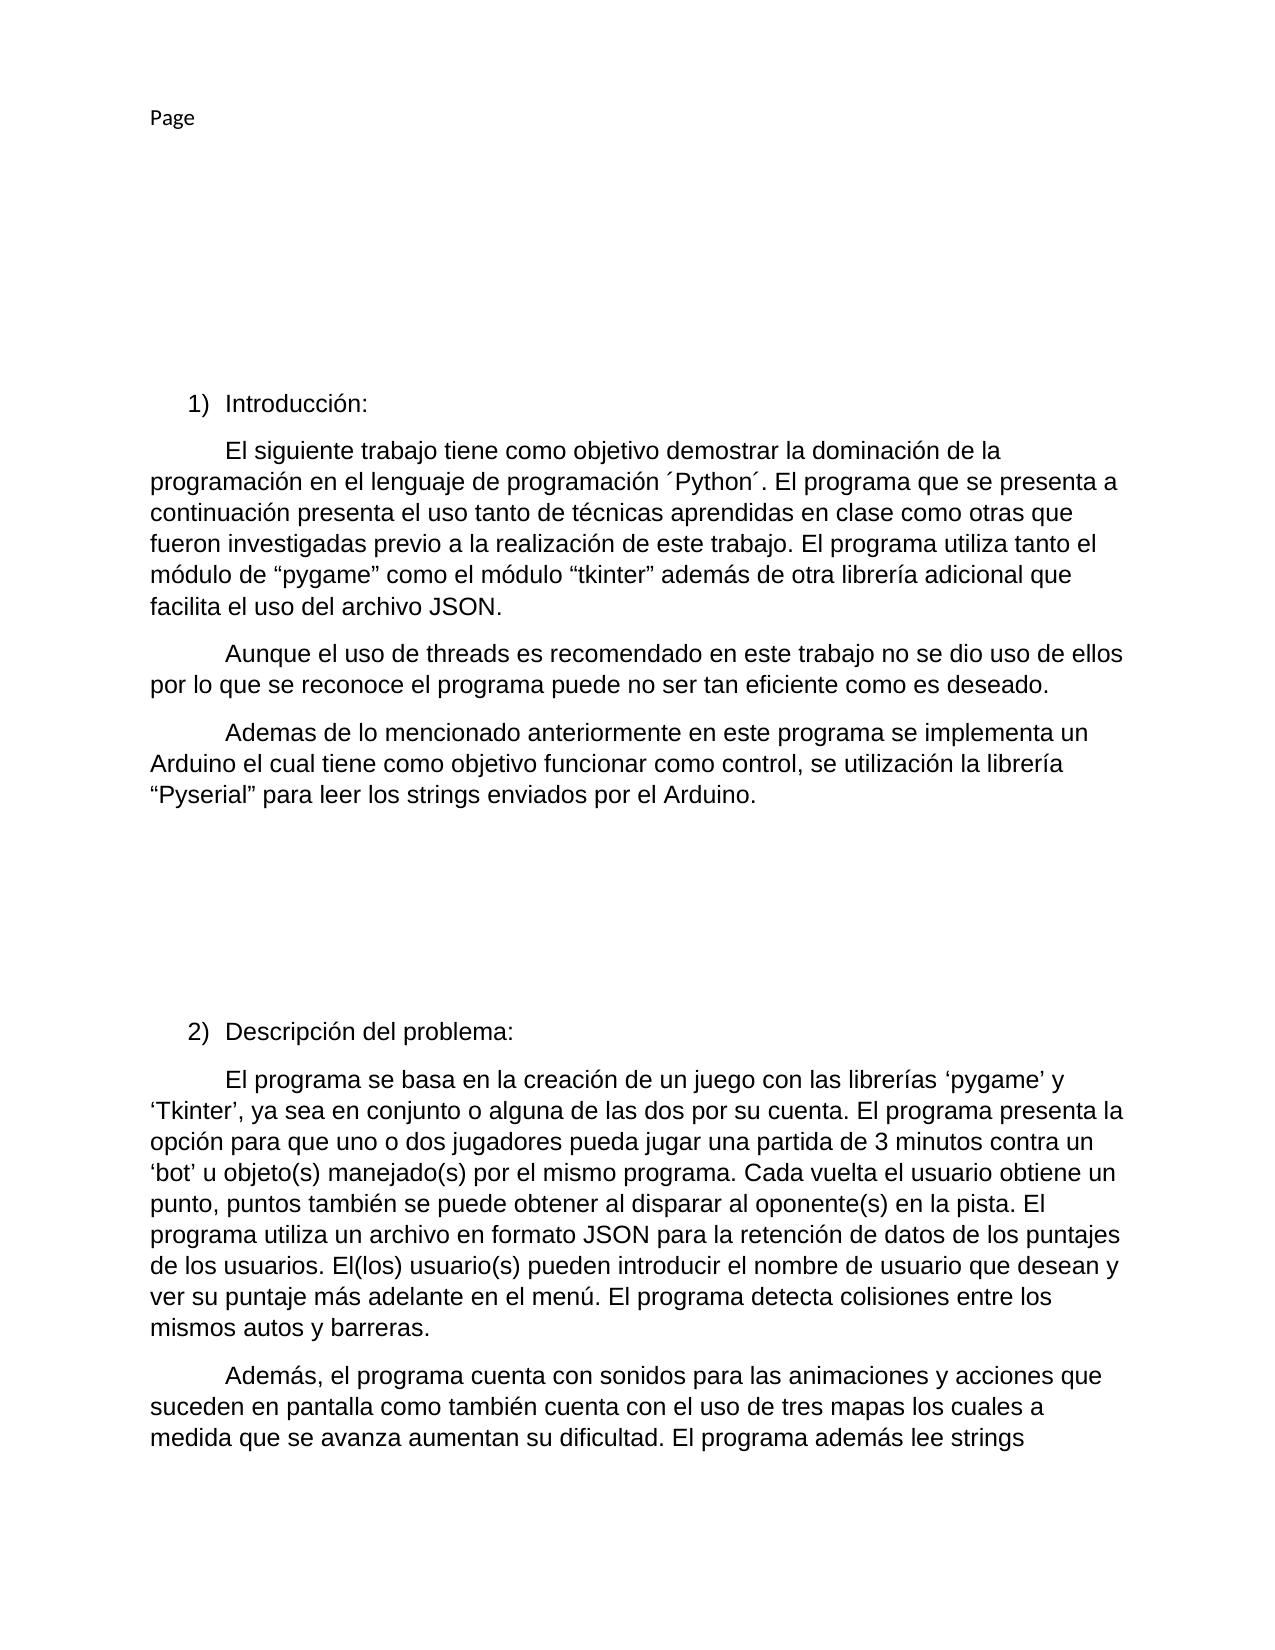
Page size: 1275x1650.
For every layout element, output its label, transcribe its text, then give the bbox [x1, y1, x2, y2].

text El programa se basa en la creación de un juego con las librerías ‘pygame’ y ‘Tkinter’, ya sea en conjunto o alguna de las dos por su cuenta. El programa presenta la opción para que uno o dos jugadores pueda jugar una partida de 3 minutos contra un ‘bot’ u objeto(s) manejado(s) por el mismo programa. Cada vuelta el usuario obtiene un punto, puntos también se puede obtener al disparar al oponente(s) en la pista. El programa utiliza un archivo en formato JSON para la retención de datos de los puntajes de los usuarios. El(los) usuario(s) pueden introducir el nombre de usuario que desean y ver su puntaje más adelante en el menú. El programa detecta colisiones entre los mismos autos y barreras. [150, 1065, 1125, 1342]
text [150, 1361, 1125, 1452]
list Descripción del problema: [187, 1017, 1125, 1046]
text Aunque el uso de threads es recomendado en este trabajo no se dio uso de ellos por lo que se reconoce el programa puede no ser tan eficiente como es deseado. [150, 639, 1125, 699]
list Introducción: [187, 388, 1125, 417]
text Ademas de lo mencionado anteriormente en este programa se implementa un Arduino el cual tiene como objetivo funcionar como control, se utilización la librería “Pyserial” para leer los strings enviados por el Arduino. [150, 718, 1125, 809]
text El siguiente trabajo tiene como objetivo demostrar la dominación de la programación en el lenguaje de programación ´Python´. El programa que se presenta a continuación presenta el uso tanto de técnicas aprendidas en clase como otras que fueron investigadas previo a la realización de este trabajo. El programa utiliza tanto el módulo de “pygame” como el módulo “tkinter” además de otra librería adicional que facilita el uso del archivo JSON. [150, 436, 1125, 620]
